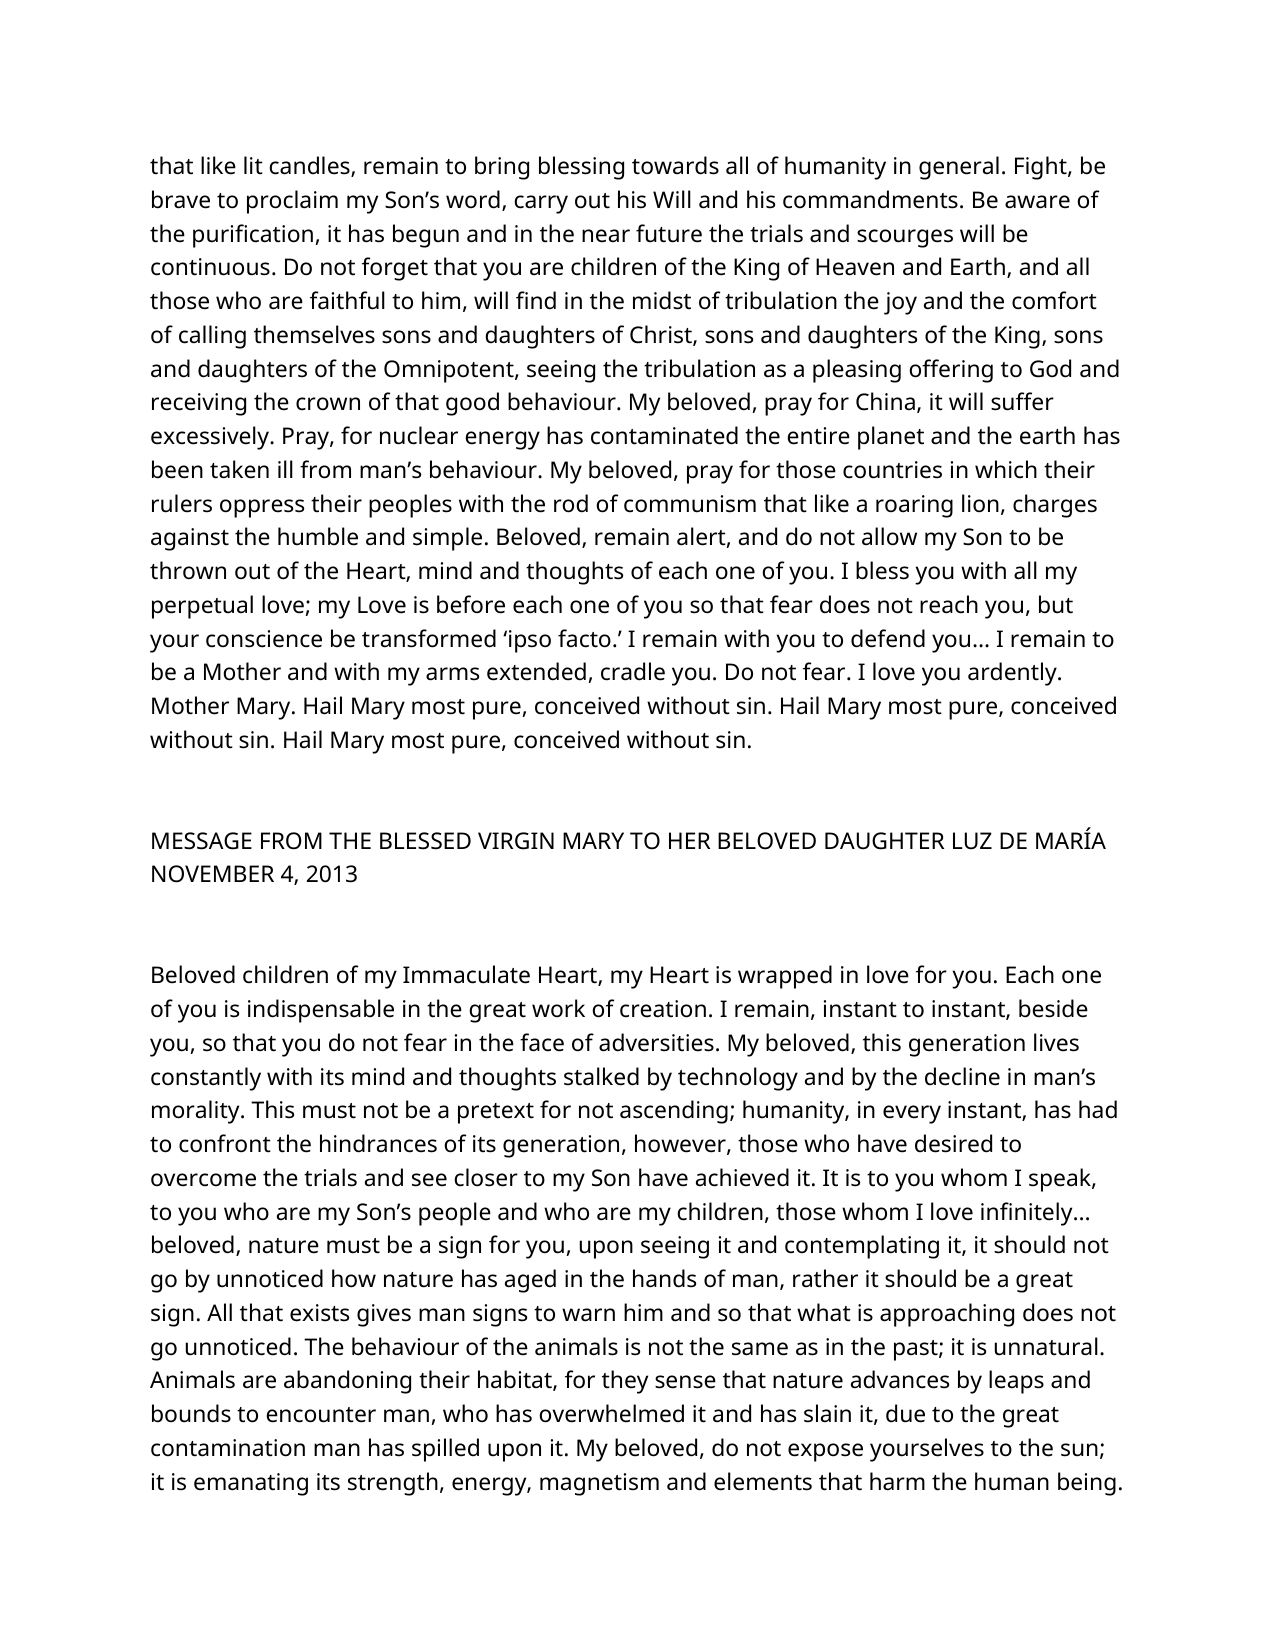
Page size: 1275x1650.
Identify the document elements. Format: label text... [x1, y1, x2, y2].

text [150, 959, 1125, 1497]
text MESSAGE FROM THE BLESSED VIRGIN MARY TO HER BELOVED DAUGHTER LUZ DE MARÍA NOVEMBER 4, 2013 [150, 824, 1125, 889]
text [150, 150, 1125, 755]
